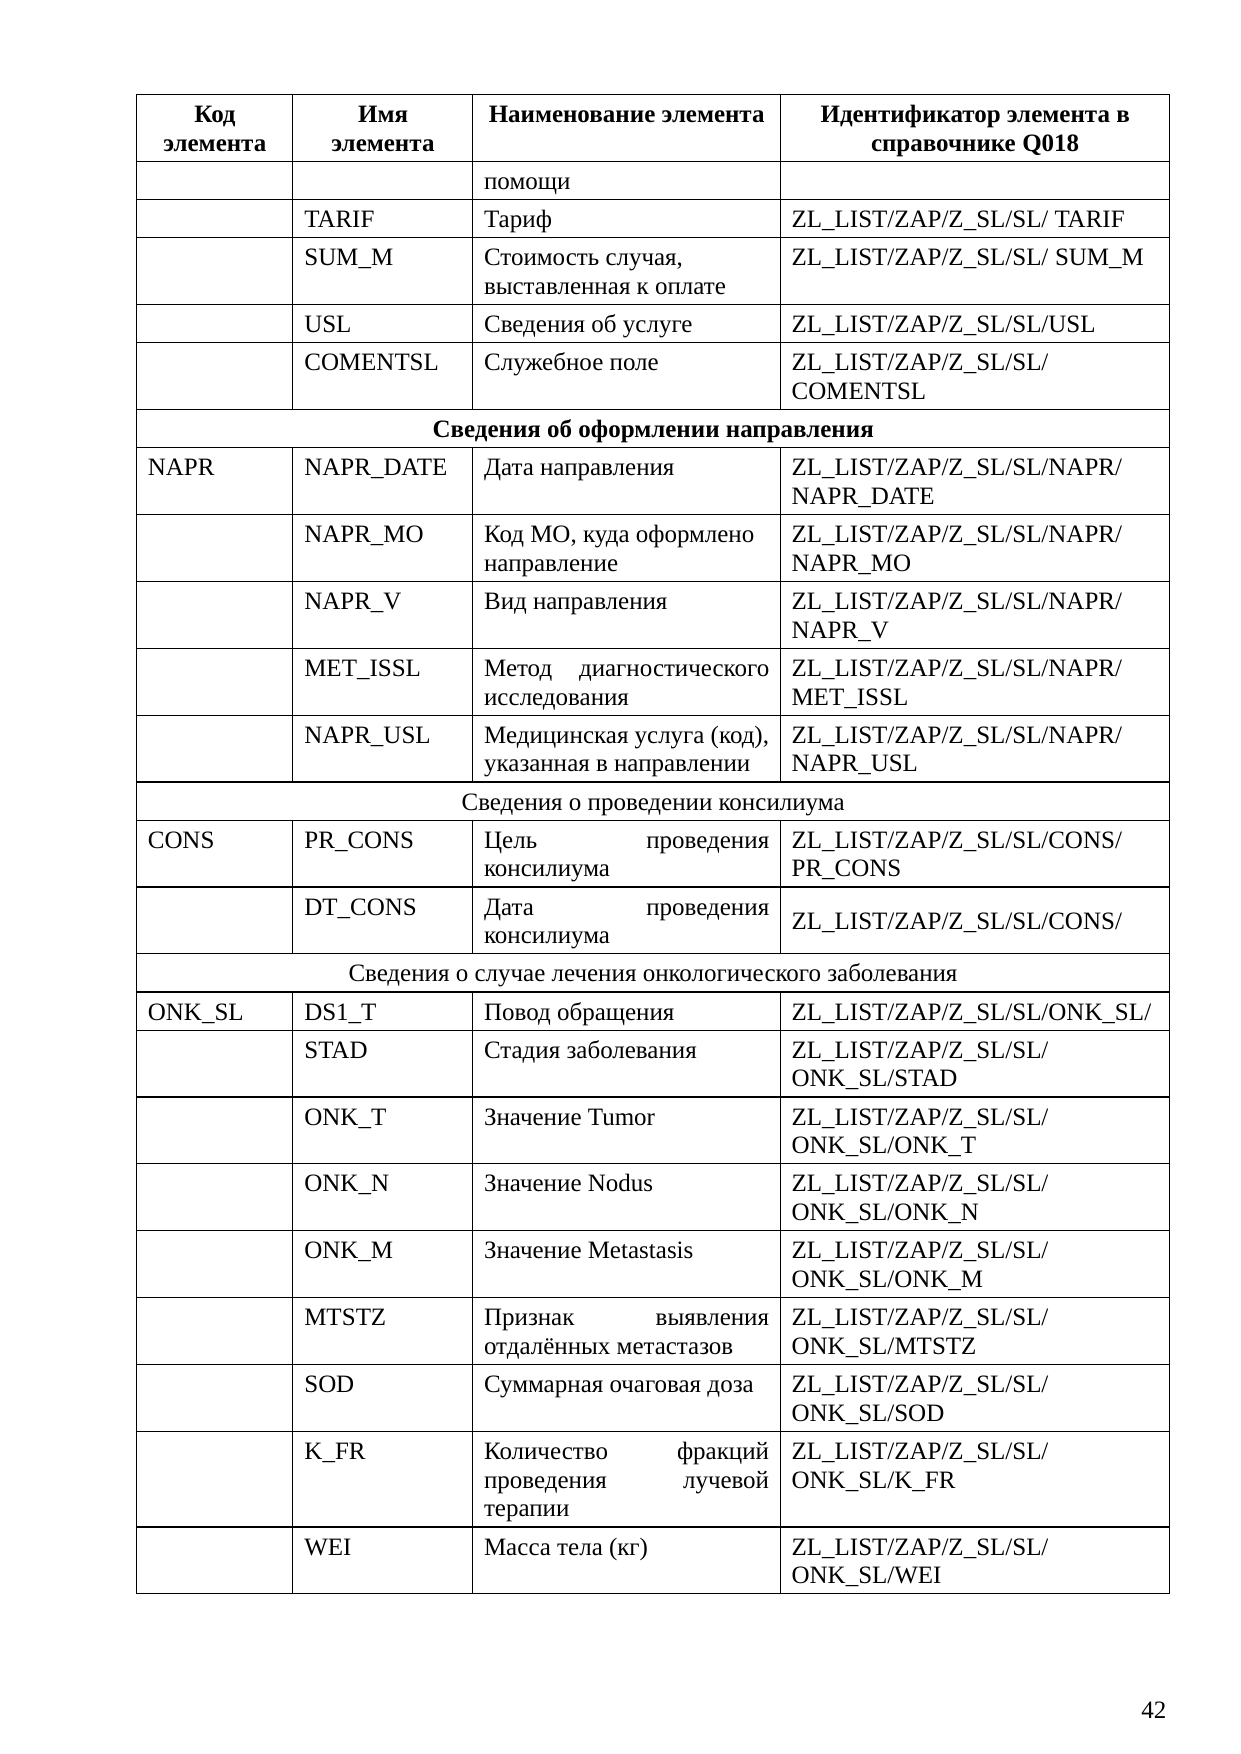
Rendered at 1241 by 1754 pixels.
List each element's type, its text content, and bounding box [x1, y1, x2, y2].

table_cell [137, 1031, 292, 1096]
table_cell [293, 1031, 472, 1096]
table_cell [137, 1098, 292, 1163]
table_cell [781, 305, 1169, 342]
table_header Идентификатор элемента в справочнике Q018 [781, 95, 1169, 161]
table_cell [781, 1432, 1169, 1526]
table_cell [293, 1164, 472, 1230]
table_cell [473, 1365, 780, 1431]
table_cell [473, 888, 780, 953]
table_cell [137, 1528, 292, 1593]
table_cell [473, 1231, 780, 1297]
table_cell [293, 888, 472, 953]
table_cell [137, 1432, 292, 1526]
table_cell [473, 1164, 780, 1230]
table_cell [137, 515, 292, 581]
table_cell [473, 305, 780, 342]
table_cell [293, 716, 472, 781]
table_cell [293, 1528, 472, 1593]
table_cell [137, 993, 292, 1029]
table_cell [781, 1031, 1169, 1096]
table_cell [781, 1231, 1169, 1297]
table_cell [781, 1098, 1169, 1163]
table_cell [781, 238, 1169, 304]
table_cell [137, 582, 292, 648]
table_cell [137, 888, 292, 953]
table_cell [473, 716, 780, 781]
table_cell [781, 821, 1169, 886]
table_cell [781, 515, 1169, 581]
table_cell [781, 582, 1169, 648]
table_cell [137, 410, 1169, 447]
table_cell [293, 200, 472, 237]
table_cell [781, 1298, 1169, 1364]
table_header Имя элемента [293, 95, 472, 161]
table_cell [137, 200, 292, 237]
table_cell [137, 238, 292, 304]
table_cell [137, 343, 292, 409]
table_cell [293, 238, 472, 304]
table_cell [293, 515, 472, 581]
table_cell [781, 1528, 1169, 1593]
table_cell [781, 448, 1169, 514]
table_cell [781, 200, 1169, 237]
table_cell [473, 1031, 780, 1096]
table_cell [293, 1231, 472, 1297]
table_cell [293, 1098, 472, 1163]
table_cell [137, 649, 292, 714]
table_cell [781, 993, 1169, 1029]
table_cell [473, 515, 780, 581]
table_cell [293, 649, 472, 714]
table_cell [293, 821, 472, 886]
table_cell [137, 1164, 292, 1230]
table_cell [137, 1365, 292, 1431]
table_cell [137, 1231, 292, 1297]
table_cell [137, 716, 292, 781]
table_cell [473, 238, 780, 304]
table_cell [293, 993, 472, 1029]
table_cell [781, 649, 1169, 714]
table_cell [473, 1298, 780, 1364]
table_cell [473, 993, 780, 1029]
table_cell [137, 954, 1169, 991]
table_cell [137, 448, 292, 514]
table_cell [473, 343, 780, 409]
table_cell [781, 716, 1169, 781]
table_header Код элемента [137, 95, 292, 161]
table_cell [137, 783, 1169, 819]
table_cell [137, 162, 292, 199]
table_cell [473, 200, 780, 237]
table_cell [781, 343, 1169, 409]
table_header Наименование элемента [473, 95, 780, 161]
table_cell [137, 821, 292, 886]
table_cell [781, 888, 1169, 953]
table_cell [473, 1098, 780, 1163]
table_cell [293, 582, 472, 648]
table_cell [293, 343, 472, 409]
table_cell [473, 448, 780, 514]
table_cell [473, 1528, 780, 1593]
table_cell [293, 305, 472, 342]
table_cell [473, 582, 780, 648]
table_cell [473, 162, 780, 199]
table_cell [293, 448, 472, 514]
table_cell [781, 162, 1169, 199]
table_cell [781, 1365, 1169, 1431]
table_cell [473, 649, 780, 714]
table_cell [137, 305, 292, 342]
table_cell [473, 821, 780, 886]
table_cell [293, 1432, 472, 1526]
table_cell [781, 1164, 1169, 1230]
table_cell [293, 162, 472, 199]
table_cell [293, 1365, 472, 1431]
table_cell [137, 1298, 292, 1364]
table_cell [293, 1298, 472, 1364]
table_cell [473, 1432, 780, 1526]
